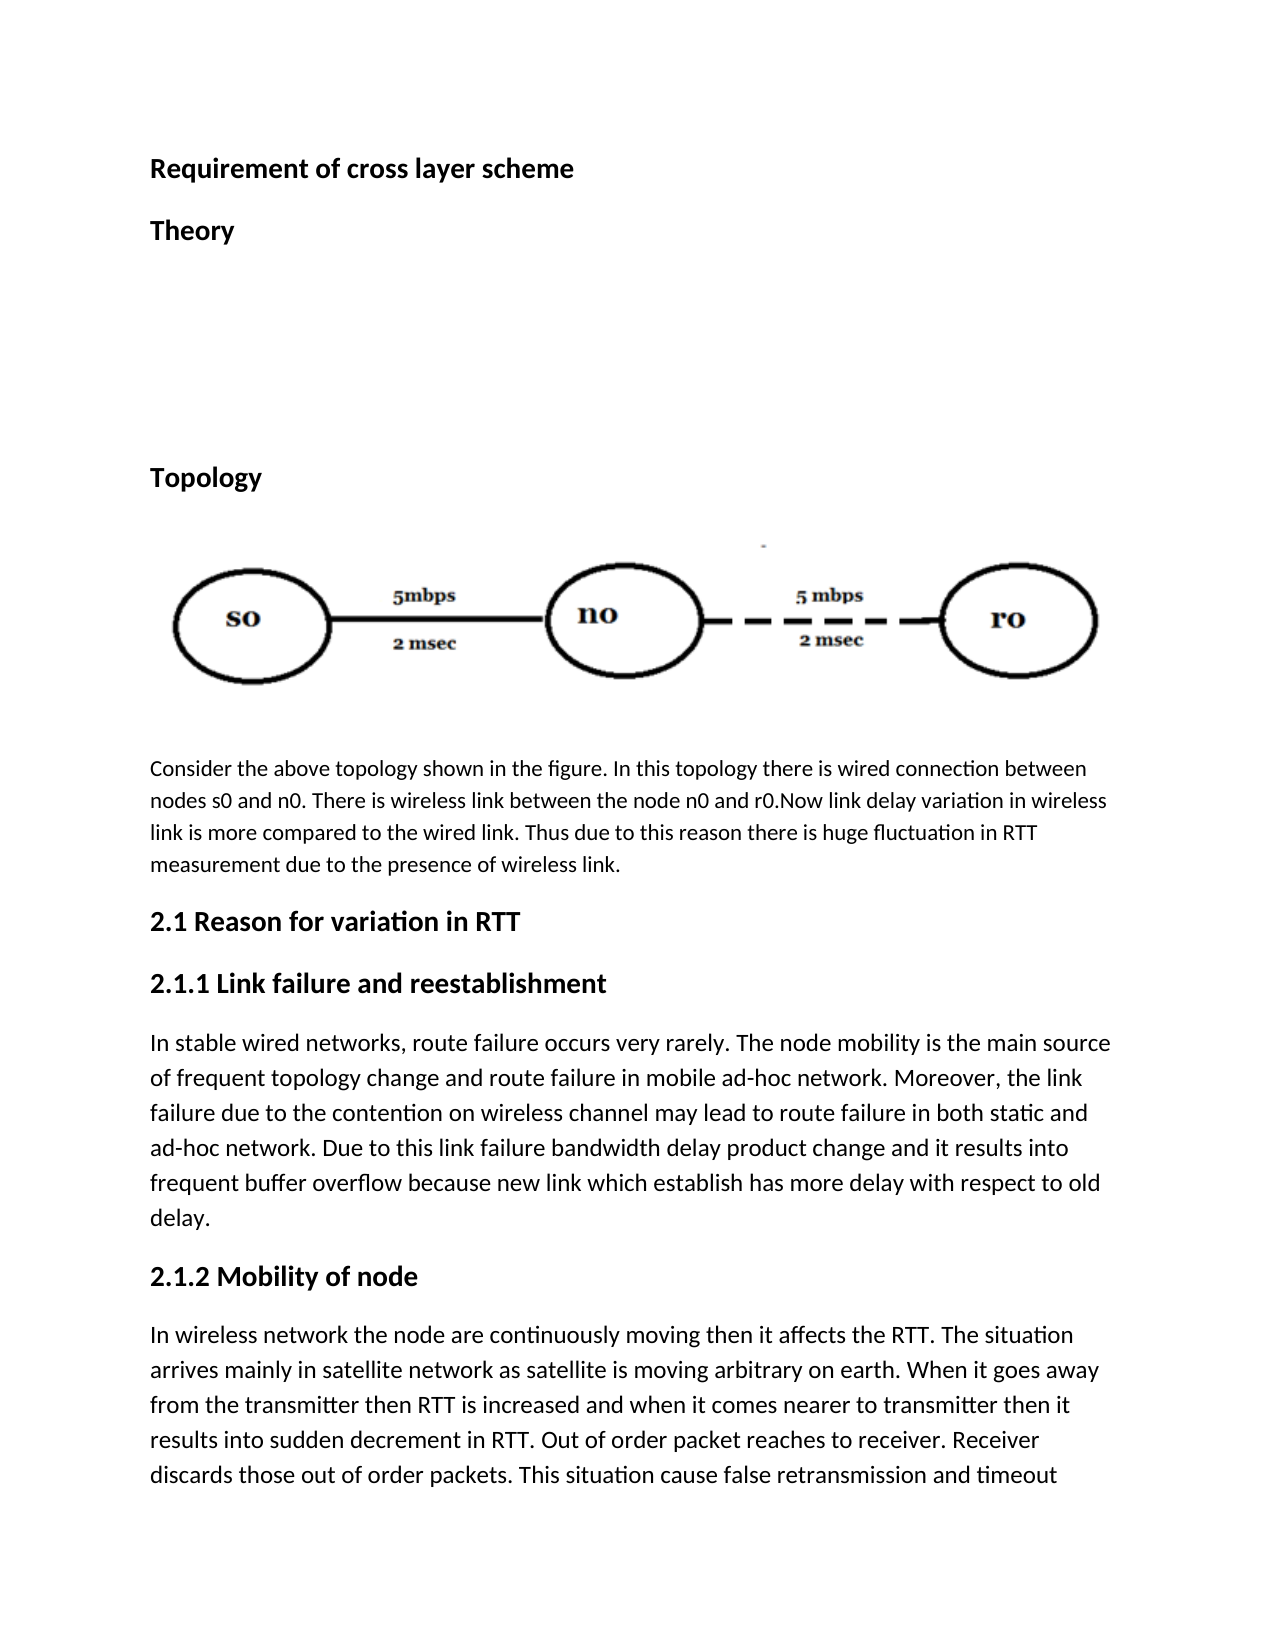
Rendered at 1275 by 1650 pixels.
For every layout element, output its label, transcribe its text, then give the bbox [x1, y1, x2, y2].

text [150, 1319, 1125, 1490]
text 2.1 Reason for variation in RTT [150, 903, 1125, 939]
text 2.1.2 Mobility of node [150, 1258, 1125, 1293]
picture [150, 520, 1123, 729]
text 2.1.1 Link failure and reestablishment [150, 965, 1125, 1001]
text Topology [150, 459, 1125, 494]
text Theory [150, 212, 1125, 247]
text Consider the above topology shown in the figure. In this topology there is wired connection between nodes s0 and n0. There is wireless link between the node n0 and r0.Now link delay variation in wireless link is more compared to the wired link. Thus due to this reason there is huge fluctuation in RTT measurement due to the presence of wireless link. [150, 754, 1125, 878]
text In stable wired networks, route failure occurs very rarely. The node mobility is the main source of frequent topology change and route failure in mobile ad-hoc network. Moreover, the link failure due to the contention on wireless channel may lead to route failure in both static and ad-hoc network. Due to this link failure bandwidth delay product change and it results into frequent buffer overflow because new link which establish has more delay with respect to old delay. [150, 1027, 1125, 1232]
text Requirement of cross layer scheme [150, 150, 1125, 186]
